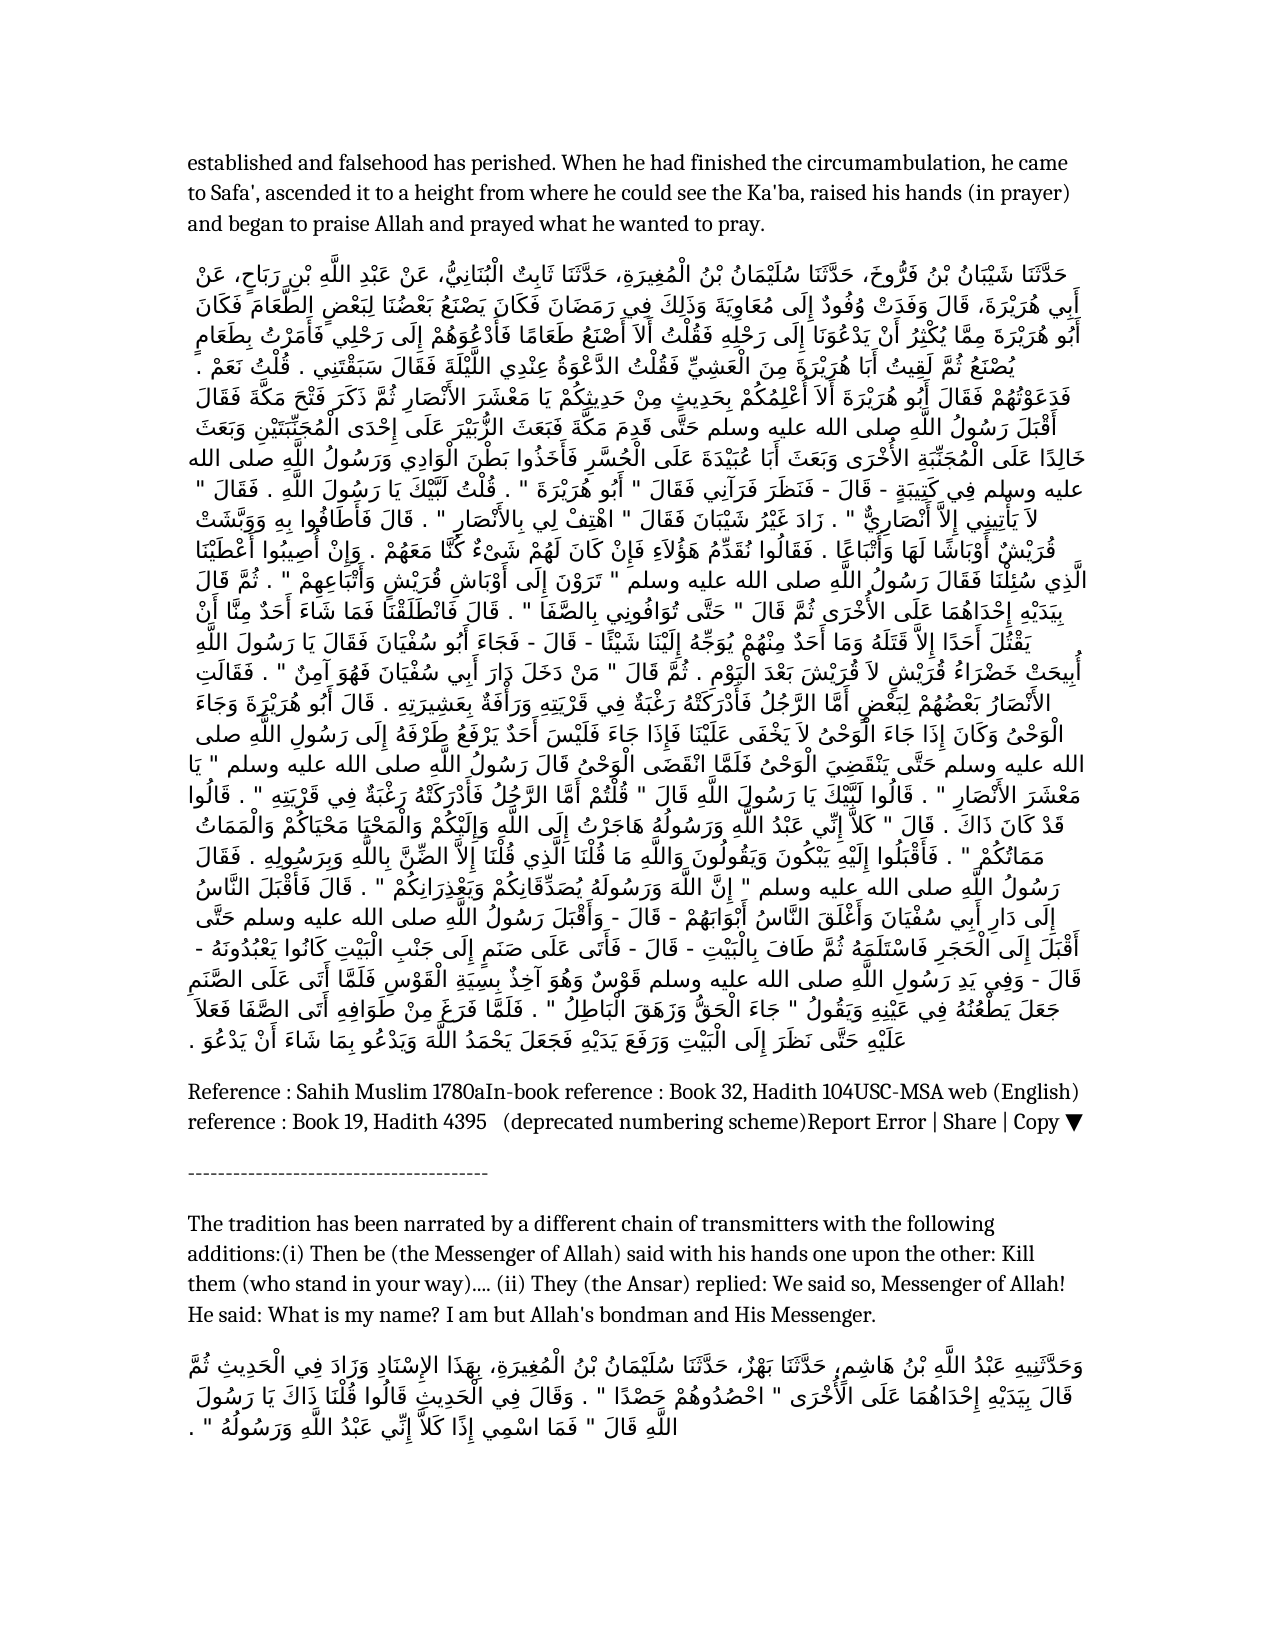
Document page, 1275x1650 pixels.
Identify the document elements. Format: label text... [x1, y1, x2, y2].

text وَحَدَّثَنِيهِ عَبْدُ اللَّهِ بْنُ هَاشِمٍ، حَدَّثَنَا بَهْزٌ، حَدَّثَنَا سُلَيْمَانُ بْنُ الْمُغِيرَةِ، بِهَذَا الإِسْنَادِ وَزَادَ فِي الْحَدِيثِ ثُمَّ قَالَ بِيَدَيْهِ إِحْدَاهُمَا عَلَى الأُخْرَى ‏"‏ احْصُدُوهُمْ حَصْدًا ‏"‏ ‏.‏ وَقَالَ فِي الْحَدِيثِ قَالُوا قُلْنَا ذَاكَ يَا رَسُولَ اللَّهِ قَالَ ‏"‏ فَمَا اسْمِي إِذًا كَلاَّ إِنِّي عَبْدُ اللَّهِ وَرَسُولُهُ ‏"‏ ‏.‏ [187, 1352, 1087, 1440]
text حَدَّثَنَا شَيْبَانُ بْنُ فَرُّوخَ، حَدَّثَنَا سُلَيْمَانُ بْنُ الْمُغِيرَةِ، حَدَّثَنَا ثَابِتٌ الْبُنَانِيُّ، عَنْ عَبْدِ اللَّهِ بْنِ رَبَاحٍ، عَنْ أَبِي هُرَيْرَةَ، قَالَ وَفَدَتْ وُفُودٌ إِلَى مُعَاوِيَةَ وَذَلِكَ فِي رَمَضَانَ فَكَانَ يَصْنَعُ بَعْضُنَا لِبَعْضٍ الطَّعَامَ فَكَانَ أَبُو هُرَيْرَةَ مِمَّا يُكْثِرُ أَنْ يَدْعُوَنَا إِلَى رَحْلِهِ فَقُلْتُ أَلاَ أَصْنَعُ طَعَامًا فَأَدْعُوَهُمْ إِلَى رَحْلِي فَأَمَرْتُ بِطَعَامٍ يُصْنَعُ ثُمَّ لَقِيتُ أَبَا هُرَيْرَةَ مِنَ الْعَشِيِّ فَقُلْتُ الدَّعْوَةُ عِنْدِي اللَّيْلَةَ فَقَالَ سَبَقْتَنِي ‏.‏ قُلْتُ نَعَمْ ‏.‏ فَدَعَوْتُهُمْ فَقَالَ أَبُو هُرَيْرَةَ أَلاَ أُعْلِمُكُمْ بِحَدِيثٍ مِنْ حَدِيثِكُمْ يَا مَعْشَرَ الأَنْصَارِ ثُمَّ ذَكَرَ فَتْحَ مَكَّةَ فَقَالَ أَقْبَلَ رَسُولُ اللَّهِ صلى الله عليه وسلم حَتَّى قَدِمَ مَكَّةَ فَبَعَثَ الزُّبَيْرَ عَلَى إِحْدَى الْمُجَنِّبَتَيْنِ وَبَعَثَ خَالِدًا عَلَى الْمُجَنِّبَةِ الأُخْرَى وَبَعَثَ أَبَا عُبَيْدَةَ عَلَى الْحُسَّرِ فَأَخَذُوا بَطْنَ الْوَادِي وَرَسُولُ اللَّهِ صلى الله عليه وسلم فِي كَتِيبَةٍ - قَالَ - فَنَظَرَ فَرَآنِي فَقَالَ ‏"‏ أَبُو هُرَيْرَةَ ‏"‏ ‏.‏ قُلْتُ لَبَّيْكَ يَا رَسُولَ اللَّهِ ‏.‏ فَقَالَ ‏"‏ لاَ يَأْتِينِي إِلاَّ أَنْصَارِيٌّ ‏"‏ ‏.‏ زَادَ غَيْرُ شَيْبَانَ فَقَالَ ‏"‏ اهْتِفْ لِي بِالأَنْصَارِ ‏"‏ ‏.‏ قَالَ فَأَطَافُوا بِهِ وَوَبَّشَتْ قُرَيْشٌ أَوْبَاشًا لَهَا وَأَتْبَاعًا ‏.‏ فَقَالُوا نُقَدِّمُ هَؤُلاَءِ فَإِنْ كَانَ لَهُمْ شَىْءٌ كُنَّا مَعَهُمْ ‏.‏ وَإِنْ أُصِيبُوا أَعْطَيْنَا الَّذِي سُئِلْنَا فَقَالَ رَسُولُ اللَّهِ صلى الله عليه وسلم ‏"‏ تَرَوْنَ إِلَى أَوْبَاشِ قُرَيْشٍ وَأَتْبَاعِهِمْ ‏"‏ ‏.‏ ثُمَّ قَالَ بِيَدَيْهِ إِحْدَاهُمَا عَلَى الأُخْرَى ثُمَّ قَالَ ‏"‏ حَتَّى تُوَافُونِي بِالصَّفَا ‏"‏ ‏.‏ قَالَ فَانْطَلَقْنَا فَمَا شَاءَ أَحَدٌ مِنَّا أَنْ يَقْتُلَ أَحَدًا إِلاَّ قَتَلَهُ وَمَا أَحَدٌ مِنْهُمْ يُوَجِّهُ إِلَيْنَا شَيْئًا - قَالَ - فَجَاءَ أَبُو سُفْيَانَ فَقَالَ يَا رَسُولَ اللَّهِ أُبِيحَتْ خَضْرَاءُ قُرَيْشٍ لاَ قُرَيْشَ بَعْدَ الْيَوْمِ ‏.‏ ثُمَّ قَالَ ‏"‏ مَنْ دَخَلَ دَارَ أَبِي سُفْيَانَ فَهُوَ آمِنٌ ‏"‏ ‏.‏ فَقَالَتِ الأَنْصَارُ بَعْضُهُمْ لِبَعْضٍ أَمَّا الرَّجُلُ فَأَدْرَكَتْهُ رَغْبَةٌ فِي قَرْيَتِهِ وَرَأْفَةٌ بِعَشِيرَتِهِ ‏.‏ قَالَ أَبُو هُرَيْرَةَ وَجَاءَ الْوَحْىُ وَكَانَ إِذَا جَاءَ الْوَحْىُ لاَ يَخْفَى عَلَيْنَا فَإِذَا جَاءَ فَلَيْسَ أَحَدٌ يَرْفَعُ طَرْفَهُ إِلَى رَسُولِ اللَّهِ صلى الله عليه وسلم حَتَّى يَنْقَضِيَ الْوَحْىُ فَلَمَّا انْقَضَى الْوَحْىُ قَالَ رَسُولُ اللَّهِ صلى الله عليه وسلم ‏"‏ يَا مَعْشَرَ الأَنْصَارِ ‏"‏ ‏.‏ قَالُوا لَبَّيْكَ يَا رَسُولَ اللَّهِ قَالَ ‏"‏ قُلْتُمْ أَمَّا الرَّجُلُ فَأَدْرَكَتْهُ رَغْبَةٌ فِي قَرْيَتِهِ ‏"‏ ‏.‏ قَالُوا قَدْ كَانَ ذَاكَ ‏.‏ قَالَ ‏"‏ كَلاَّ إِنِّي عَبْدُ اللَّهِ وَرَسُولُهُ هَاجَرْتُ إِلَى اللَّهِ وَإِلَيْكُمْ وَالْمَحْيَا مَحْيَاكُمْ وَالْمَمَاتُ مَمَاتُكُمْ ‏"‏ ‏.‏ فَأَقْبَلُوا إِلَيْهِ يَبْكُونَ وَيَقُولُونَ وَاللَّهِ مَا قُلْنَا الَّذِي قُلْنَا إِلاَّ الضِّنَّ بِاللَّهِ وَبِرَسُولِهِ ‏.‏ فَقَالَ رَسُولُ اللَّهِ صلى الله عليه وسلم ‏"‏ إِنَّ اللَّهَ وَرَسُولَهُ يُصَدِّقَانِكُمْ وَيَعْذِرَانِكُمْ ‏"‏ ‏.‏ قَالَ فَأَقْبَلَ النَّاسُ إِلَى دَارِ أَبِي سُفْيَانَ وَأَغْلَقَ النَّاسُ أَبْوَابَهُمْ - قَالَ - وَأَقْبَلَ رَسُولُ اللَّهِ صلى الله عليه وسلم حَتَّى أَقْبَلَ إِلَى الْحَجَرِ فَاسْتَلَمَهُ ثُمَّ طَافَ بِالْبَيْتِ - قَالَ - فَأَتَى عَلَى صَنَمٍ إِلَى جَنْبِ الْبَيْتِ كَانُوا يَعْبُدُونَهُ - قَالَ - وَفِي يَدِ رَسُولِ اللَّهِ صلى الله عليه وسلم قَوْسٌ وَهُوَ آخِذٌ بِسِيَةِ الْقَوْسِ فَلَمَّا أَتَى عَلَى الصَّنَمِ جَعَلَ يَطْعُنُهُ فِي عَيْنِهِ وَيَقُولُ ‏"‏ جَاءَ الْحَقُّ وَزَهَقَ الْبَاطِلُ ‏"‏ ‏.‏ فَلَمَّا فَرَغَ مِنْ طَوَافِهِ أَتَى الصَّفَا فَعَلاَ عَلَيْهِ حَتَّى نَظَرَ إِلَى الْبَيْتِ وَرَفَعَ يَدَيْهِ فَجَعَلَ يَحْمَدُ اللَّهَ وَيَدْعُو بِمَا شَاءَ أَنْ يَدْعُوَ ‏.‏ [187, 261, 1087, 1054]
text The tradition has been narrated by a different chain of transmitters with the following additions:(i) Then be (the Messenger of Allah) said with his hands one upon the other: Kill them (who stand in your way).... (ii) They (the Ansar) replied: We said so, Messenger of Allah! He said: What is my name? I am but Allah's bondman and His Messenger. [187, 1211, 1087, 1328]
text Reference : Sahih Muslim 1780aIn-book reference : Book 32, Hadith 104USC-MSA web (English) reference : Book 19, Hadith 4395 (deprecated numbering scheme)Report Error | Share | Copy ▼ [187, 1078, 1087, 1135]
text ---------------------------------------- [187, 1160, 1087, 1186]
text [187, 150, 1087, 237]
